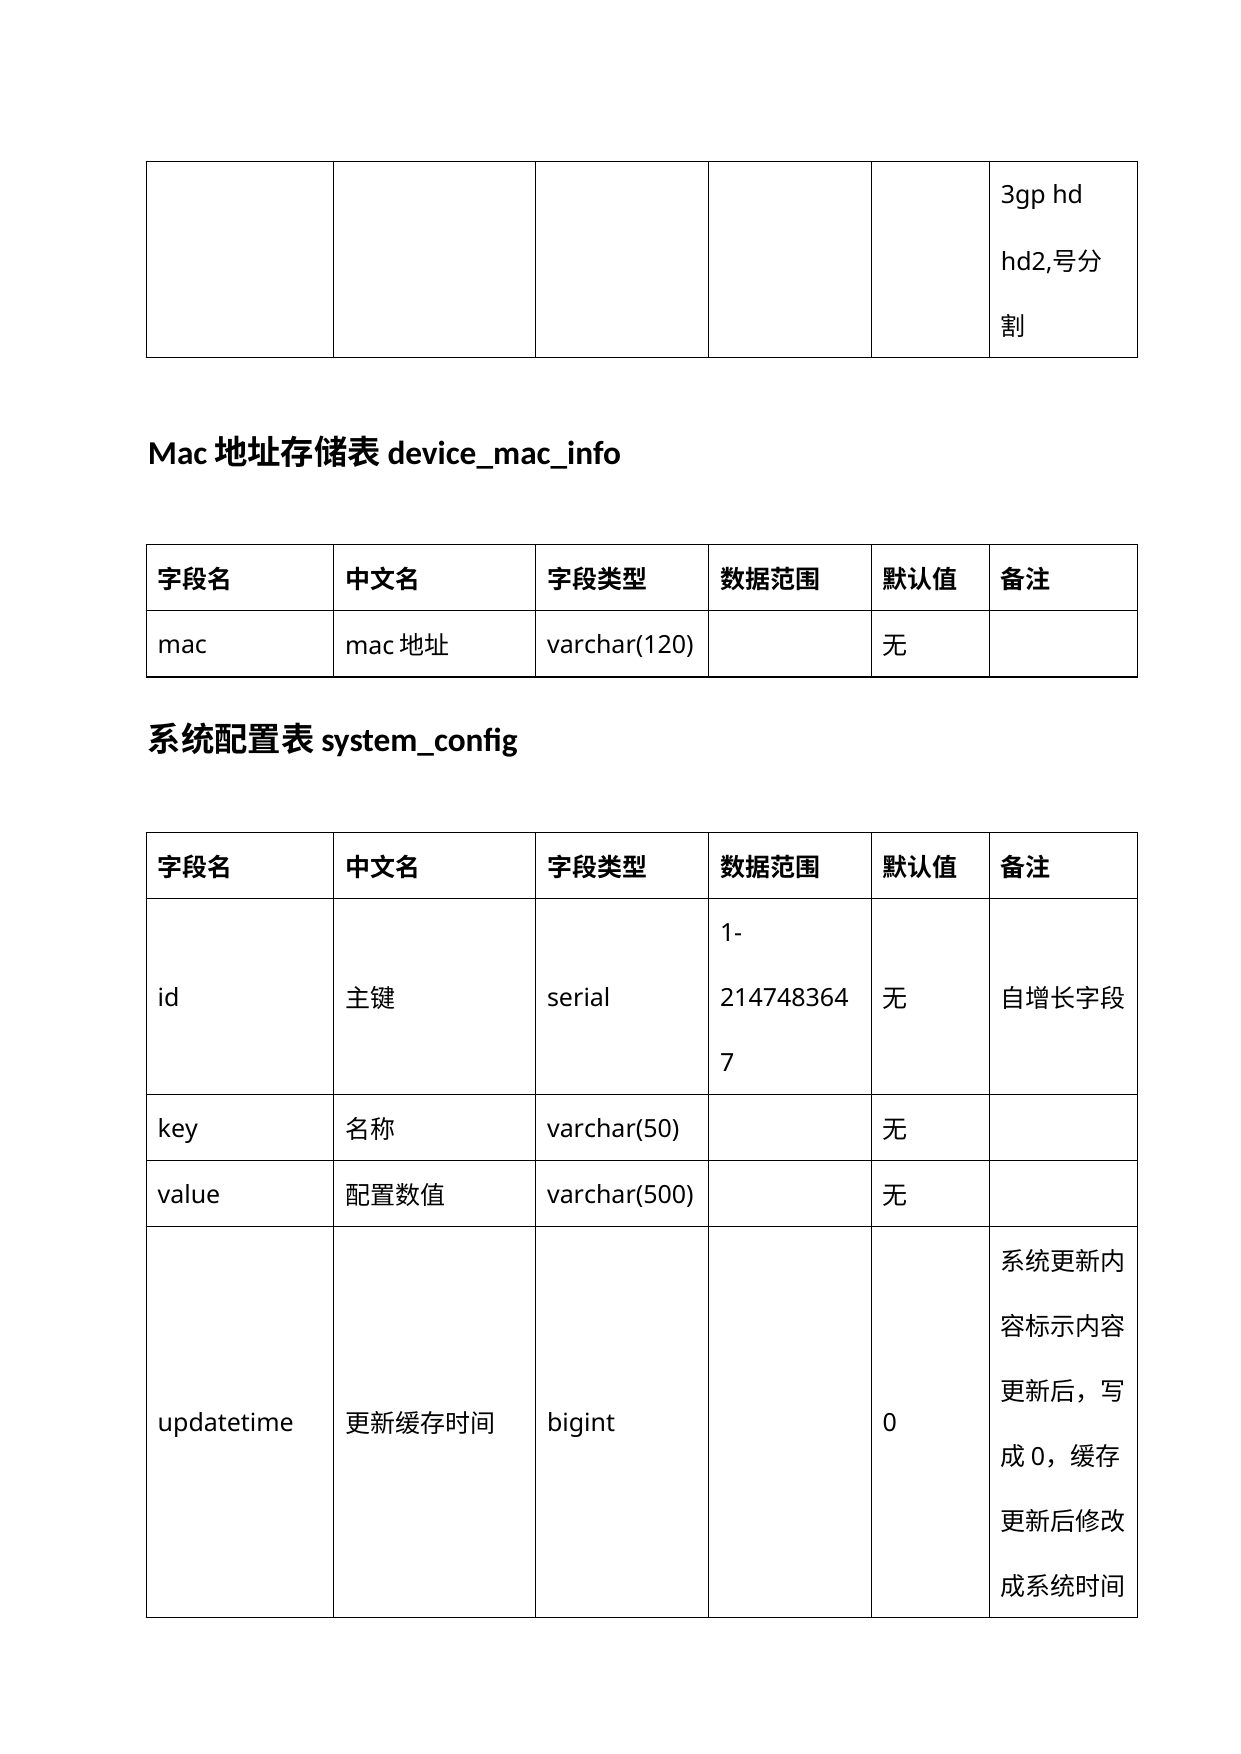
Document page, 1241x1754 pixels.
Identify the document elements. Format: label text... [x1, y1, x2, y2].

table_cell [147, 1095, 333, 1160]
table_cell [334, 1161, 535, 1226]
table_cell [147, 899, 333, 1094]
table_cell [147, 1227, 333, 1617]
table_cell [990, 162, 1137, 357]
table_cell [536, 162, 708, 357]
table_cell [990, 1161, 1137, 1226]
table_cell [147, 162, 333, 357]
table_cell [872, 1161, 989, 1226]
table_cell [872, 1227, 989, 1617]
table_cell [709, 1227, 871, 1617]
subtitle 系统配置表system_config [148, 704, 1122, 769]
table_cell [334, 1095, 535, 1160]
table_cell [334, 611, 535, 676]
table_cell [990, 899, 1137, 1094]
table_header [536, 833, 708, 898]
subtitle Mac地址存储表device_mac_info [148, 417, 1122, 482]
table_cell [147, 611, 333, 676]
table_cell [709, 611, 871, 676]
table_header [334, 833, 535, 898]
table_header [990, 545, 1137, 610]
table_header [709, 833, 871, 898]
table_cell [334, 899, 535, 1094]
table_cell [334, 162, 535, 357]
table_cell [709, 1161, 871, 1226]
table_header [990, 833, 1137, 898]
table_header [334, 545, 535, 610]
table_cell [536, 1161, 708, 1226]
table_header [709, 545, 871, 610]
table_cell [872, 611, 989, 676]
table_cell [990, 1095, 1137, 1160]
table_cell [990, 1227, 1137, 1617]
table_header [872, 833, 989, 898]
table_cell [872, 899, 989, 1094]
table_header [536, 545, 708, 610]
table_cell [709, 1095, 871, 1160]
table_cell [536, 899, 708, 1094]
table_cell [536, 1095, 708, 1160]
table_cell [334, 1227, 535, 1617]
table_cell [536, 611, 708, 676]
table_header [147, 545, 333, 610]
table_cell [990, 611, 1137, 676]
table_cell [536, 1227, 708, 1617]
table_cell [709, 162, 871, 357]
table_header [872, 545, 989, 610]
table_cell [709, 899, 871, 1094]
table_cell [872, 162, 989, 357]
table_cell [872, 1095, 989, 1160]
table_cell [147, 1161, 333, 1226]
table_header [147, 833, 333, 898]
